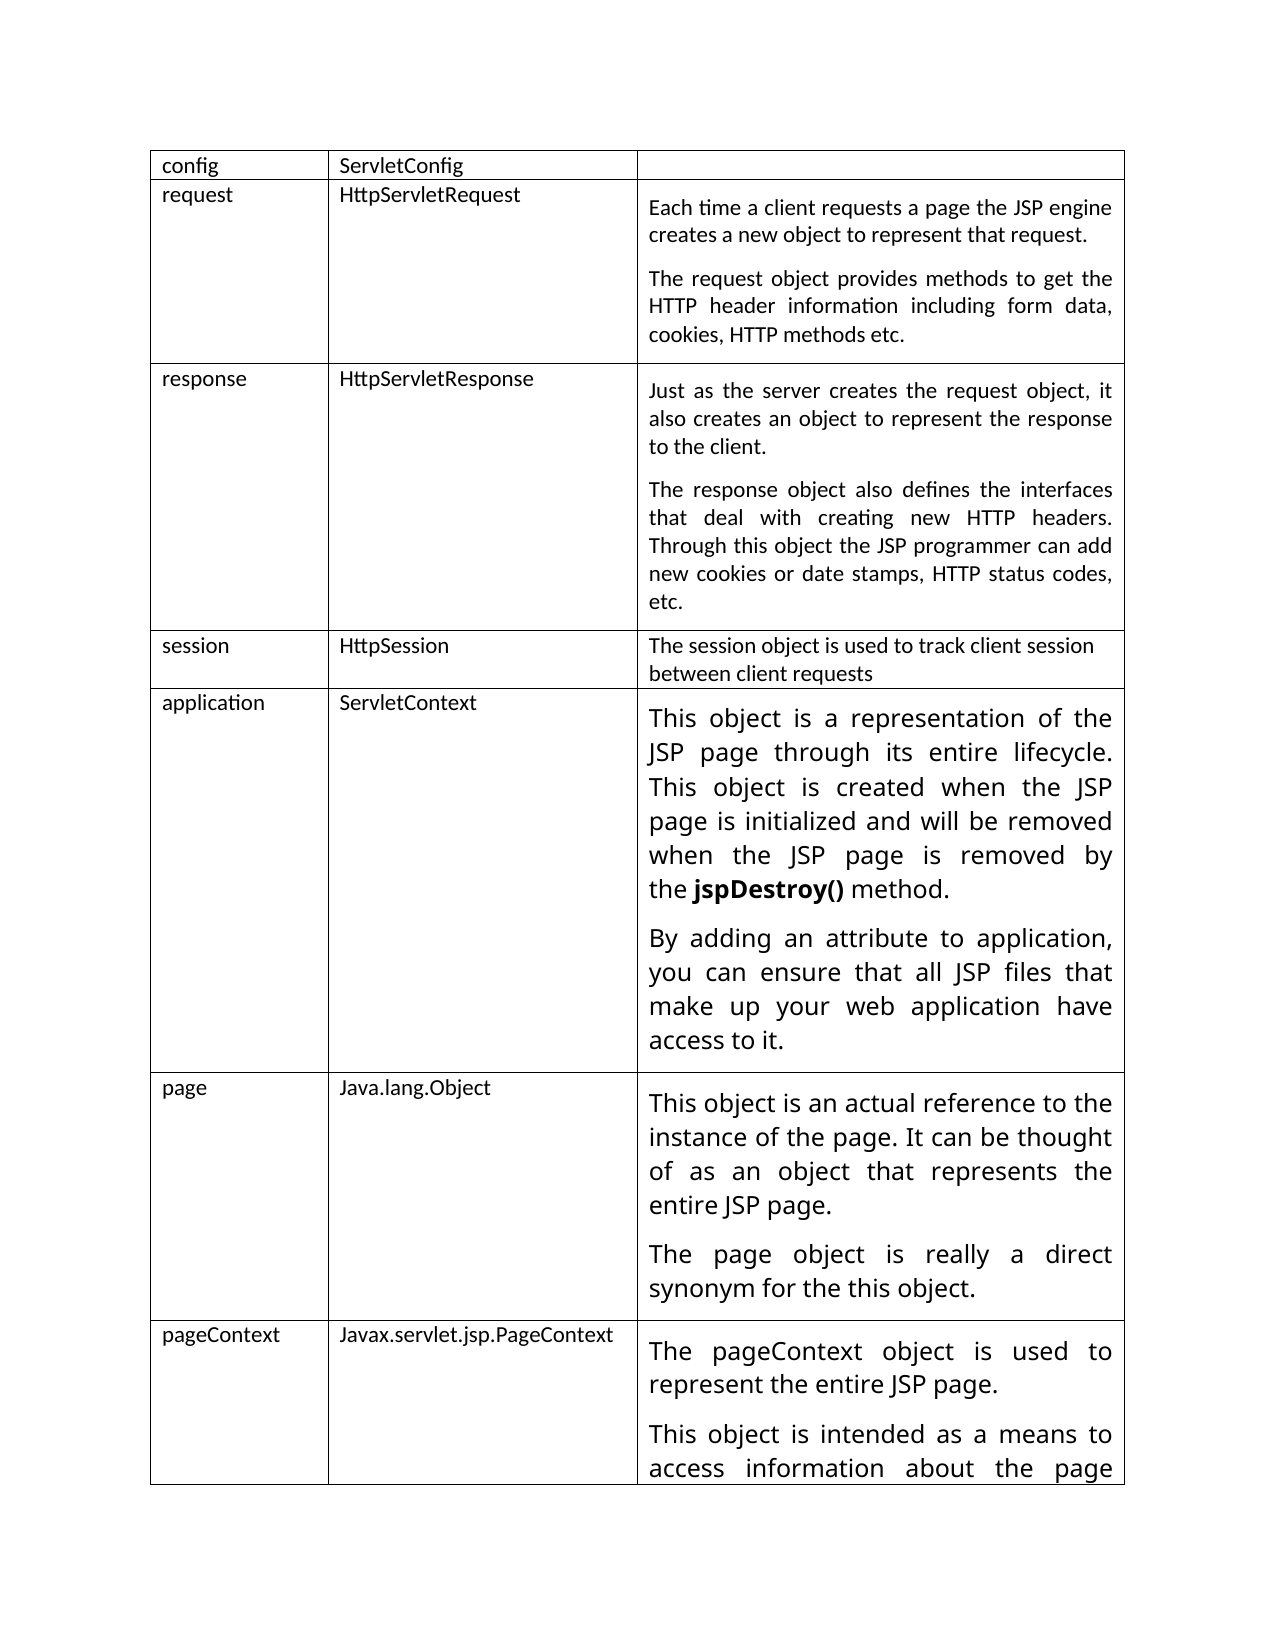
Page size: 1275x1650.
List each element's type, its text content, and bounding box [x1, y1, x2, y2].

table_cell The session object is used to track client session between client requests [638, 631, 1124, 687]
table_cell page [151, 1073, 328, 1319]
table_cell request [151, 180, 328, 363]
table_cell Java.lang.Object [329, 1073, 637, 1319]
table_cell Each time a client requests a page the JSP engine creates a new object to represent that request. The request object provides methods to get the HTTP header information including form data, cookies, HTTP methods etc. [638, 180, 1124, 363]
table_cell ServletContext [329, 689, 637, 1072]
table_cell session [151, 631, 328, 687]
table_cell HttpServletRequest [329, 180, 637, 363]
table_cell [329, 1321, 637, 1484]
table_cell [638, 1321, 1124, 1484]
table_cell Just as the server creates the request object, it also creates an object to represent the response to the client. The response object also defines the interfaces that deal with creating new HTTP headers. Through this object the JSP programmer can add new cookies or date stamps, HTTP status codes, etc. [638, 364, 1124, 630]
table_cell HttpServletResponse [329, 364, 637, 630]
table_cell This object is an actual reference to the instance of the page. It can be thought of as an object that represents the entire JSP page. The page object is really a direct synonym for the this object. [638, 1073, 1124, 1319]
table_cell response [151, 364, 328, 630]
table_cell application [151, 689, 328, 1072]
table_cell [638, 151, 1124, 179]
table_cell This object is a representation of the JSP page through its entire lifecycle. This object is created when the JSP page is initialized and will be removed when the JSP page is removed by the jspDestroy() method. By adding an attribute to application, you can ensure that all JSP files that make up your web application have access to it. [638, 689, 1124, 1072]
table_cell pageContext [151, 1321, 328, 1484]
table_cell config [151, 151, 328, 179]
table_cell ServletConfig [329, 151, 637, 179]
table_cell HttpSession [329, 631, 637, 687]
